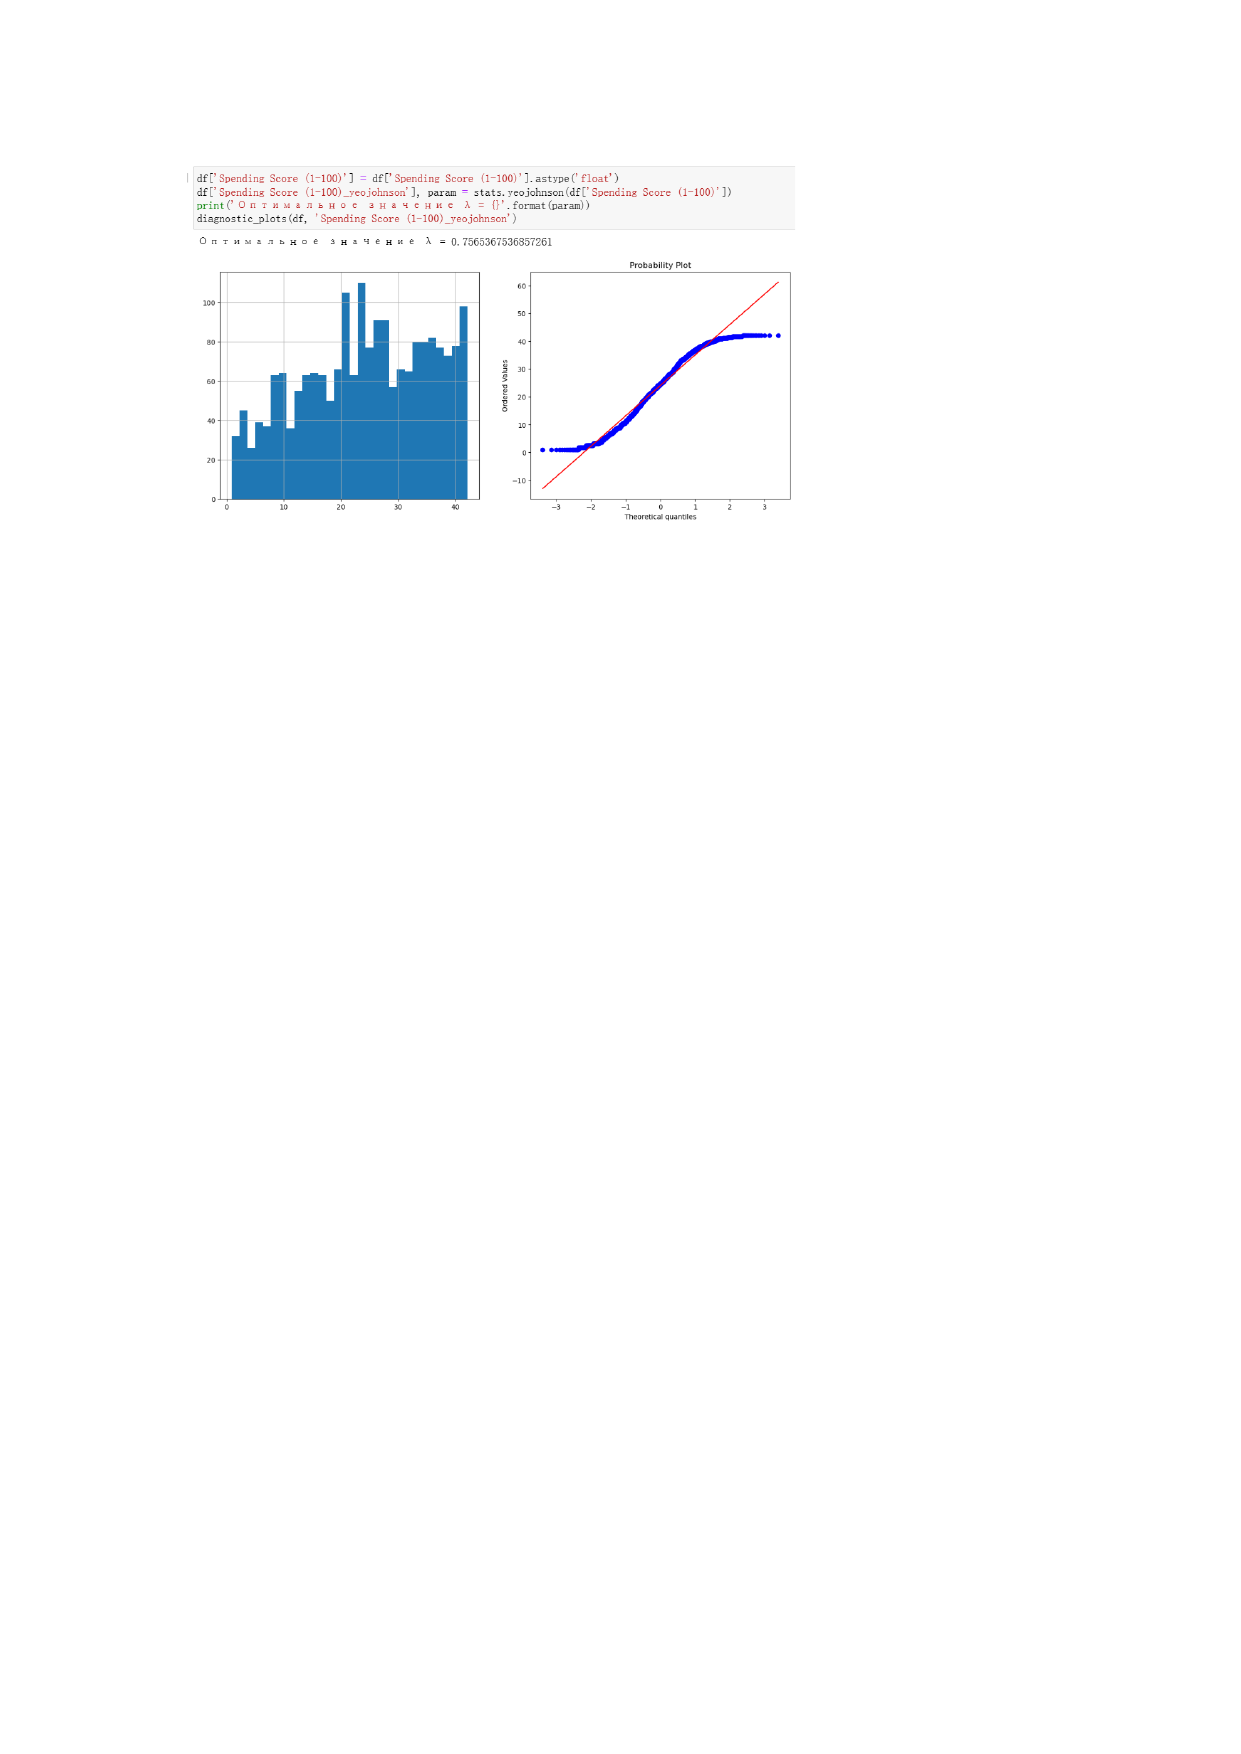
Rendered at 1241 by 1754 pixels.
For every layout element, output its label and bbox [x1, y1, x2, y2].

picture [187, 162, 796, 526]
